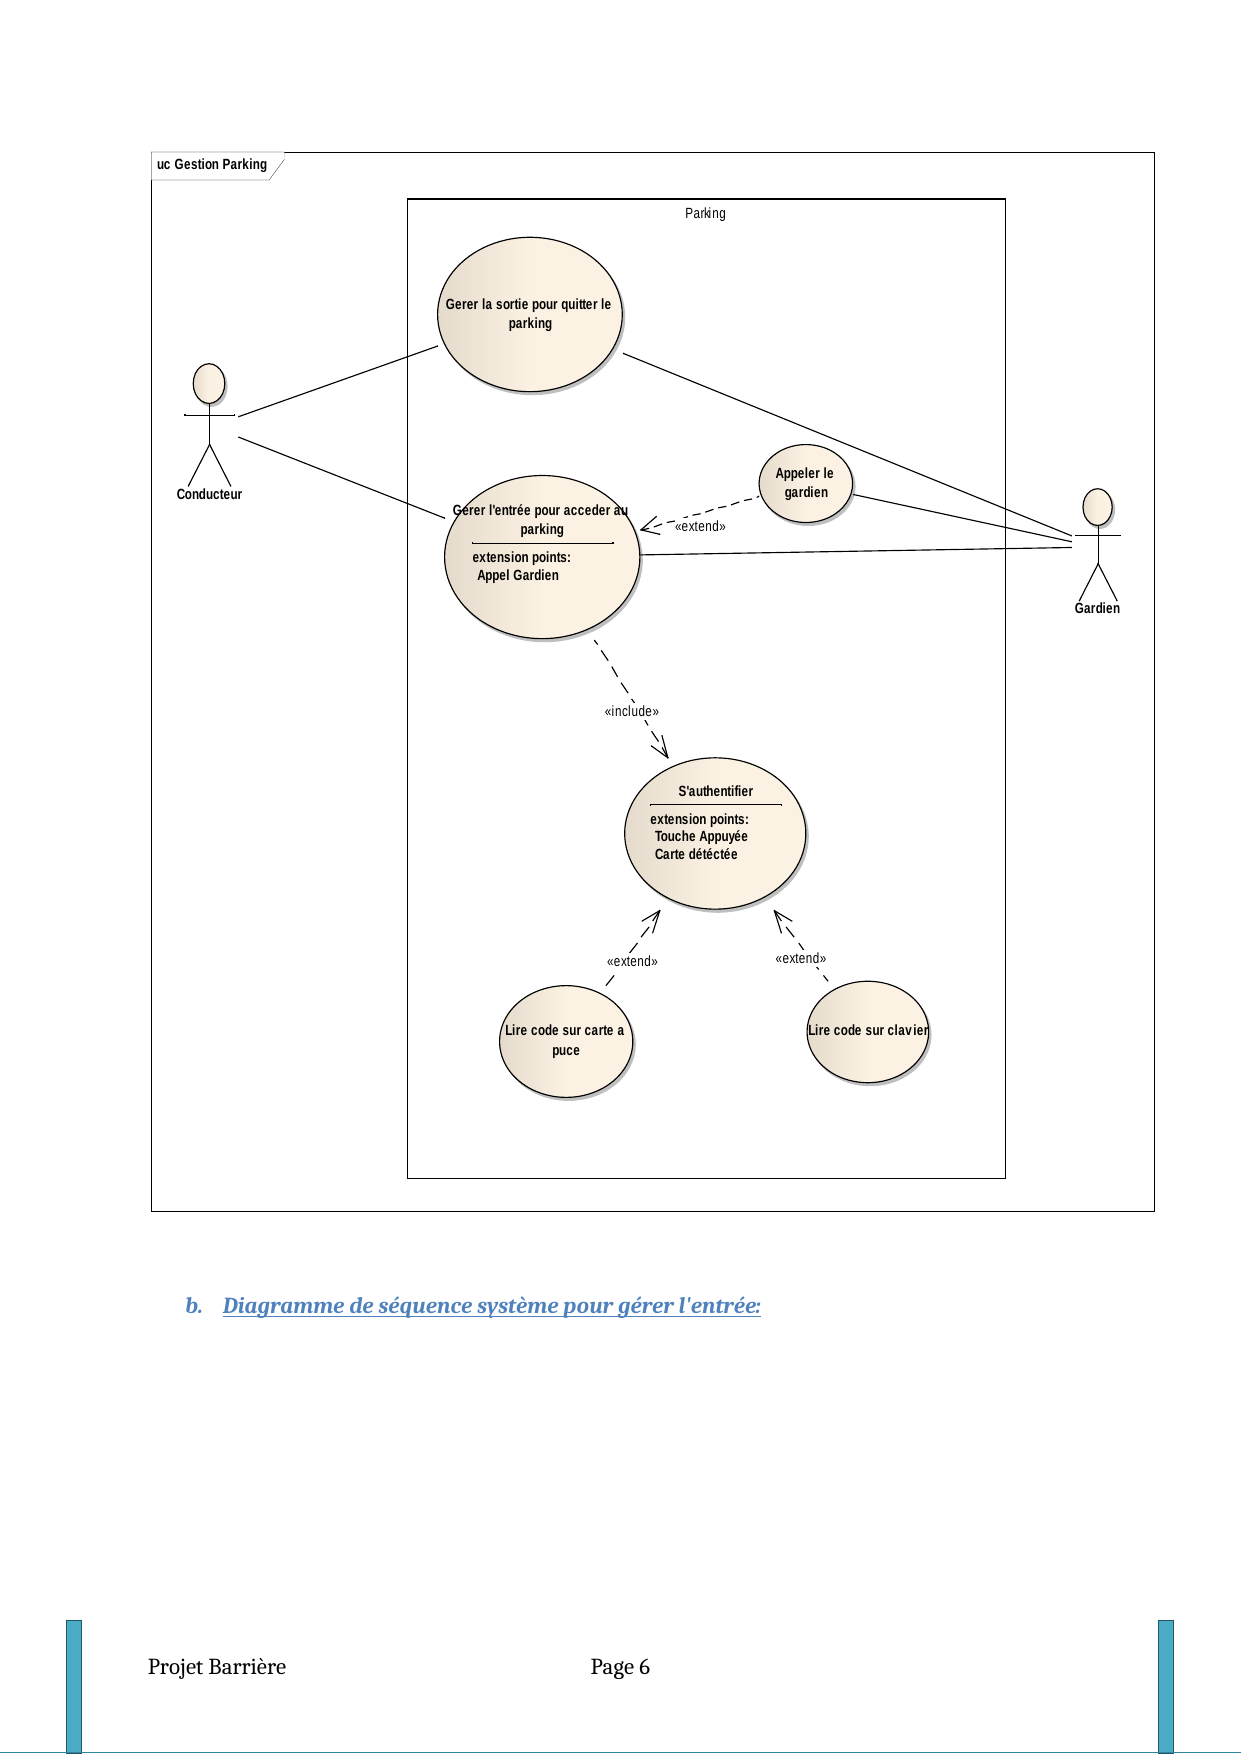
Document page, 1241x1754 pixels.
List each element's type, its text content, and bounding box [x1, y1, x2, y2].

subtitle Diagramme de séquence système pour gérer l'entrée: [185, 1293, 1093, 1319]
